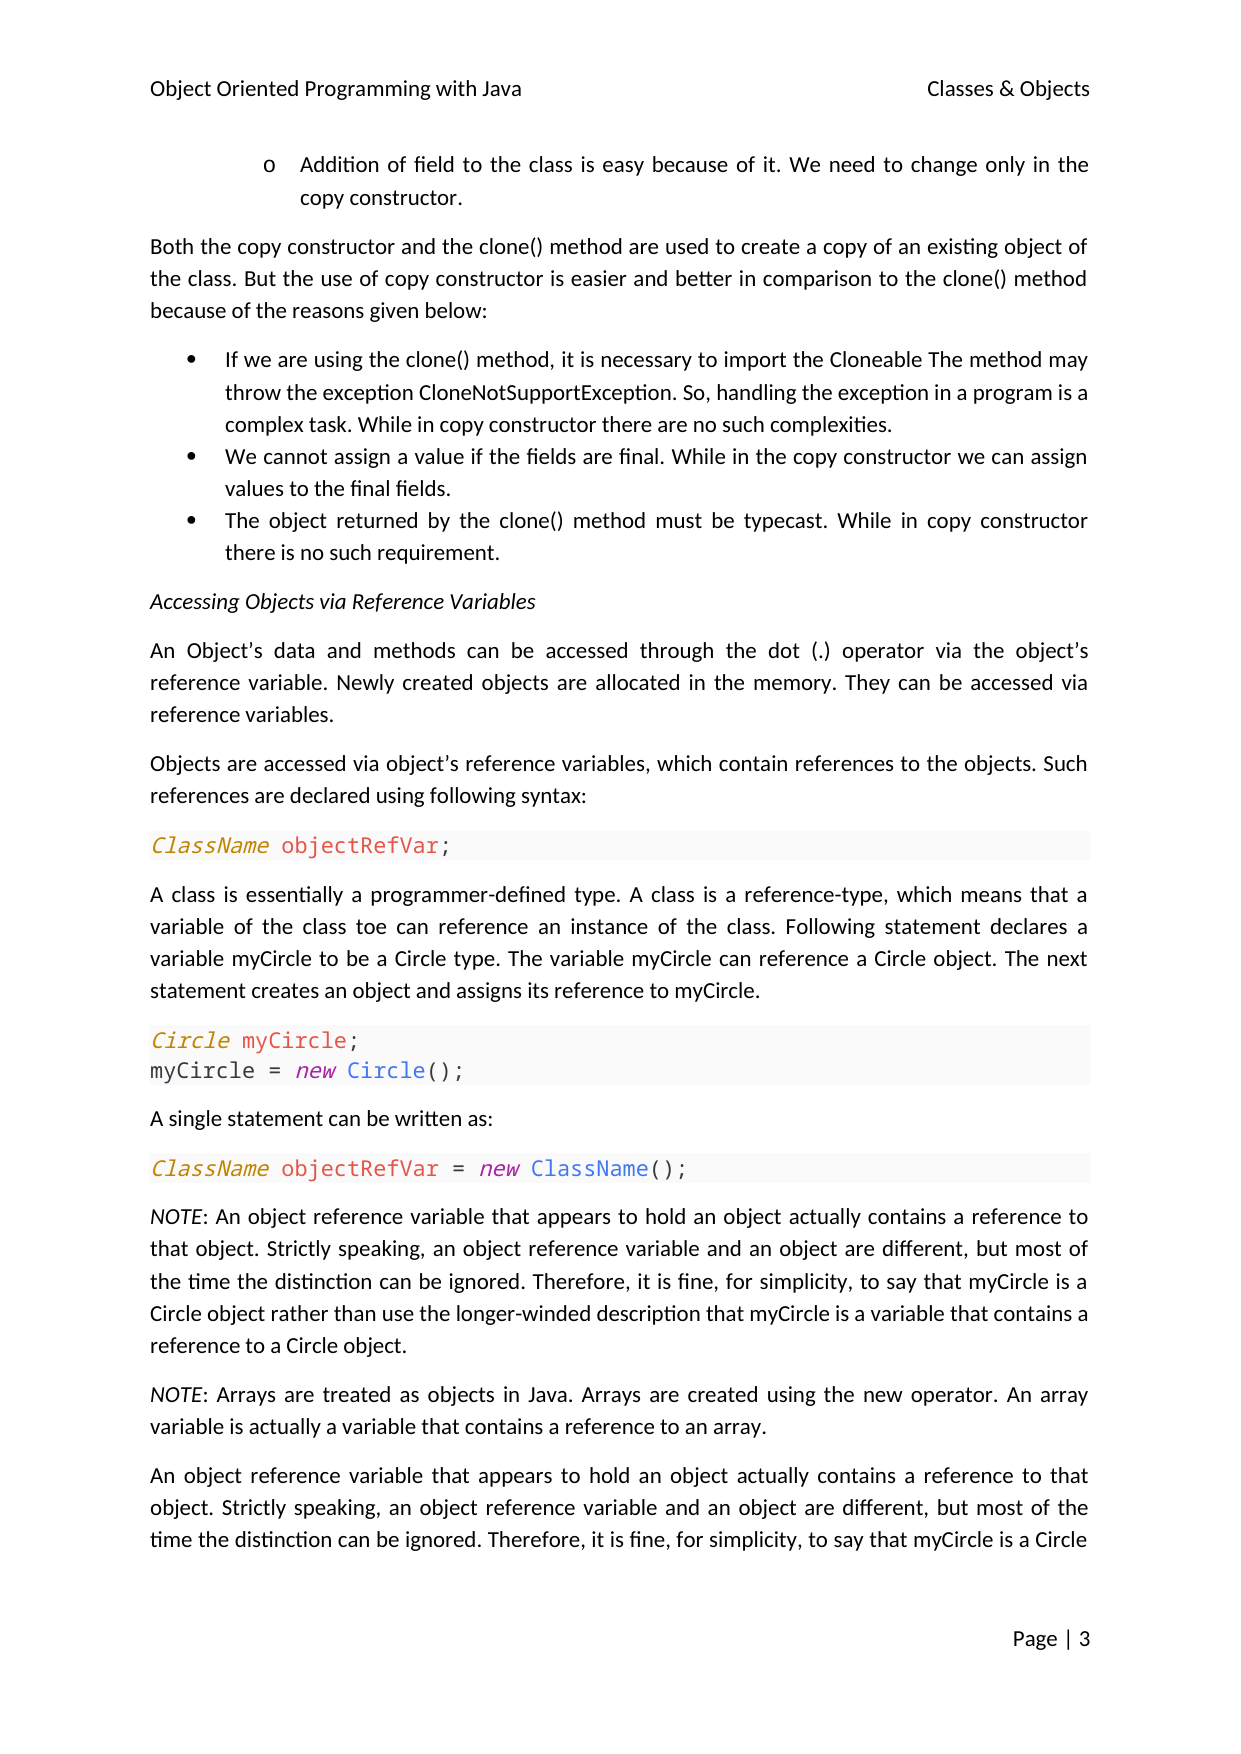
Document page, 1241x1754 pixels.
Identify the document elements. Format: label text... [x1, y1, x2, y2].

text NOTE: An object reference variable that appears to hold an object actually contains a reference to that object. Strictly speaking, an object reference variable and an object are different, but most of the time the distinction can be ignored. Therefore, it is fine, for simplicity, to say that myCircle is a Circle object rather than use the longer-winded description that myCircle is a variable that contains a reference to a Circle object. [150, 1202, 1090, 1359]
list We cannot assign a value if the fields are final. While in the copy constructor we can assign values to the final fields. [187, 442, 1090, 502]
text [150, 1461, 1090, 1553]
text A single statement can be written as: [150, 1104, 1090, 1132]
text myCircle = new Circle(); [150, 1055, 1090, 1085]
list If we are using the clone() method, it is necessary to import the Cloneable The method may throw the exception CloneNotSupportException. So, handling the exception in a program is a complex task. While in copy constructor there are no such complexities. [187, 345, 1090, 438]
text ClassName objectRefVar = new ClassName(); [150, 1153, 1090, 1183]
text Objects are accessed via object’s reference variables, which contain references to the objects. Such references are declared using following syntax: [150, 749, 1090, 810]
text A class is essentially a programmer-defined type. A class is a reference-type, which means that a variable of the class toe can reference an instance of the class. Following statement declares a variable myCircle to be a Circle type. The variable myCircle can reference a Circle object. The next statement creates an object and assigns its reference to myCircle. [150, 880, 1090, 1004]
text Both the copy constructor and the clone() method are used to create a copy of an existing object of the class. But the use of copy constructor is easier and better in comparison to the clone() method because of the reasons given below: [150, 232, 1090, 324]
list The object returned by the clone() method must be typecast. While in copy constructor there is no such requirement. [187, 506, 1090, 567]
list Addition of field to the class is easy because of it. We need to change only in the copy constructor. [262, 150, 1090, 211]
text NOTE: Arrays are treated as objects in Java. Arrays are created using the new operator. An array variable is actually a variable that contains a reference to an array. [150, 1380, 1090, 1440]
text Circle myCircle; [150, 1025, 1090, 1055]
text Accessing Objects via Reference Variables [150, 587, 1090, 615]
text An Object’s data and methods can be accessed through the dot (.) operator via the object’s reference variable. Newly created objects are allocated in the memory. They can be accessed via reference variables. [150, 636, 1090, 729]
text ClassName objectRefVar; [150, 831, 1090, 860]
